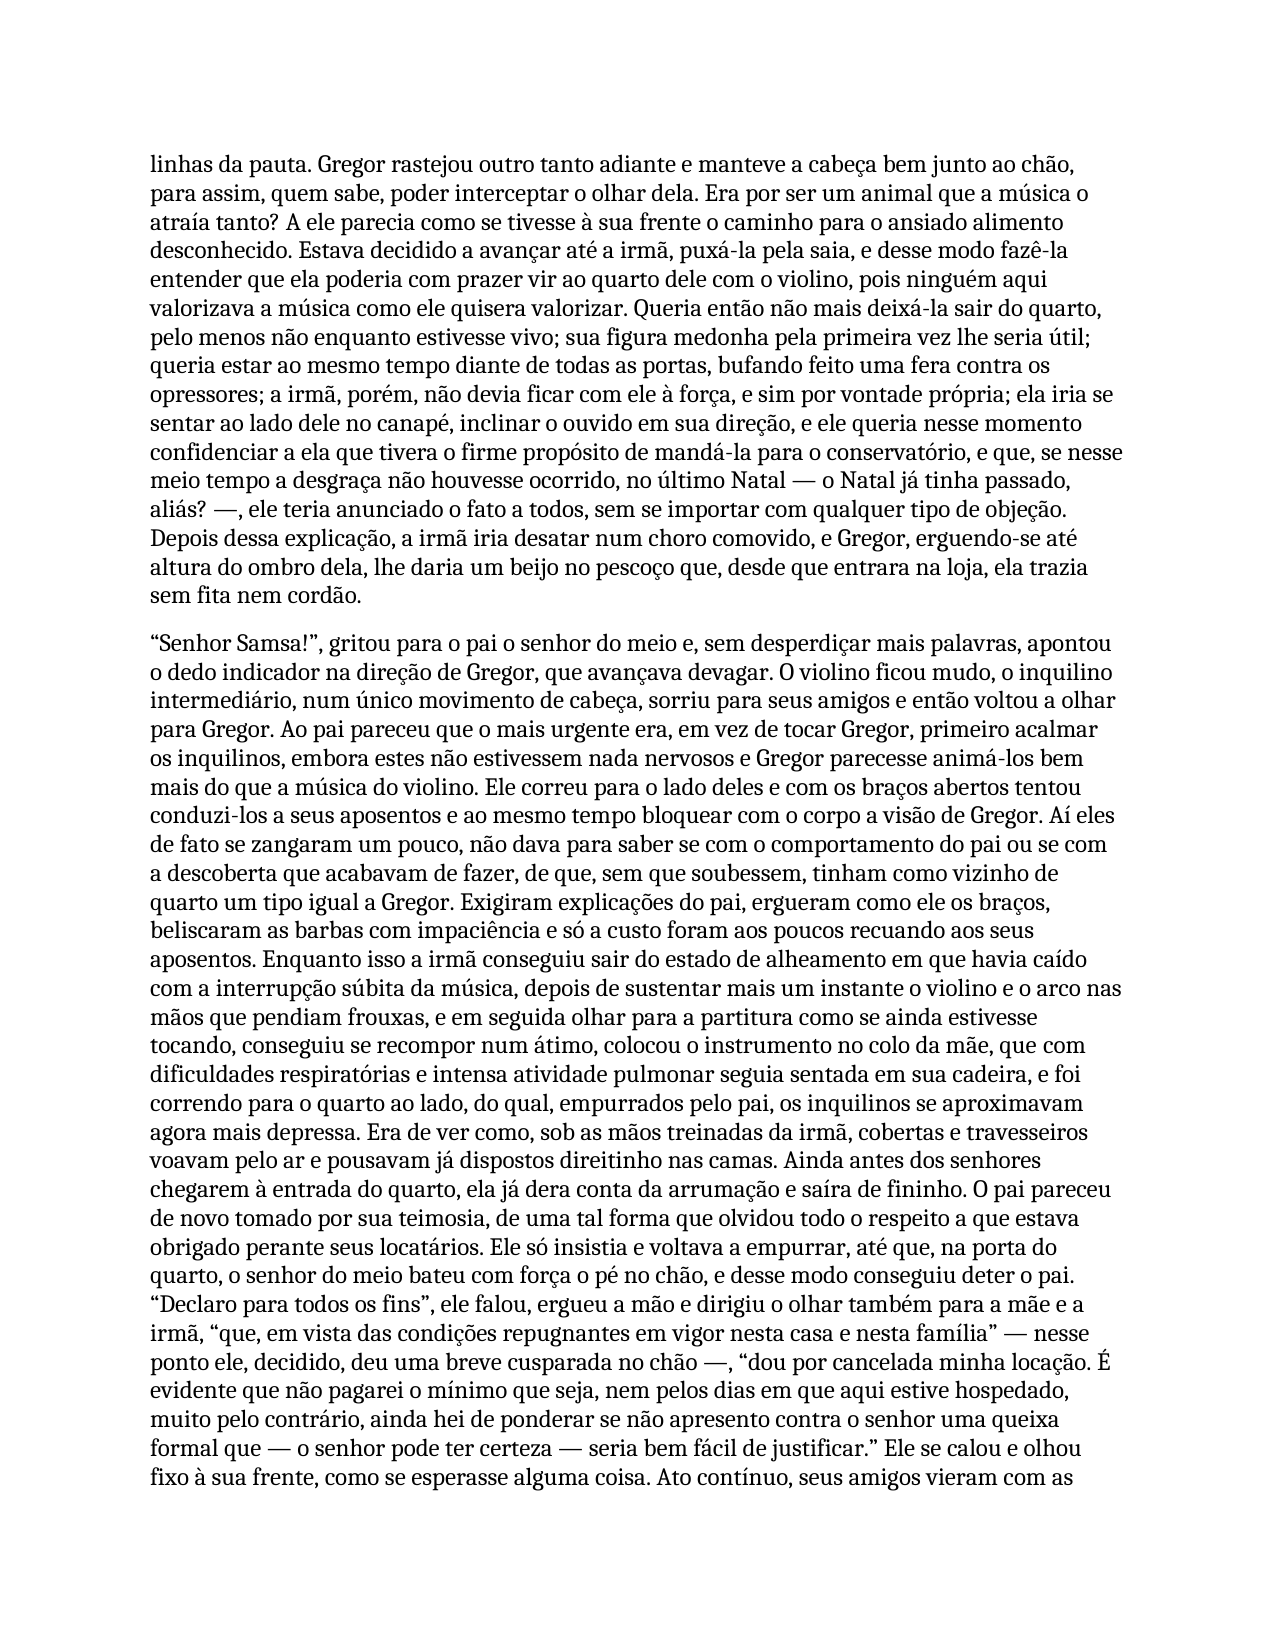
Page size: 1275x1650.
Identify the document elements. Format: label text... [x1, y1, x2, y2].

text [150, 150, 1125, 610]
